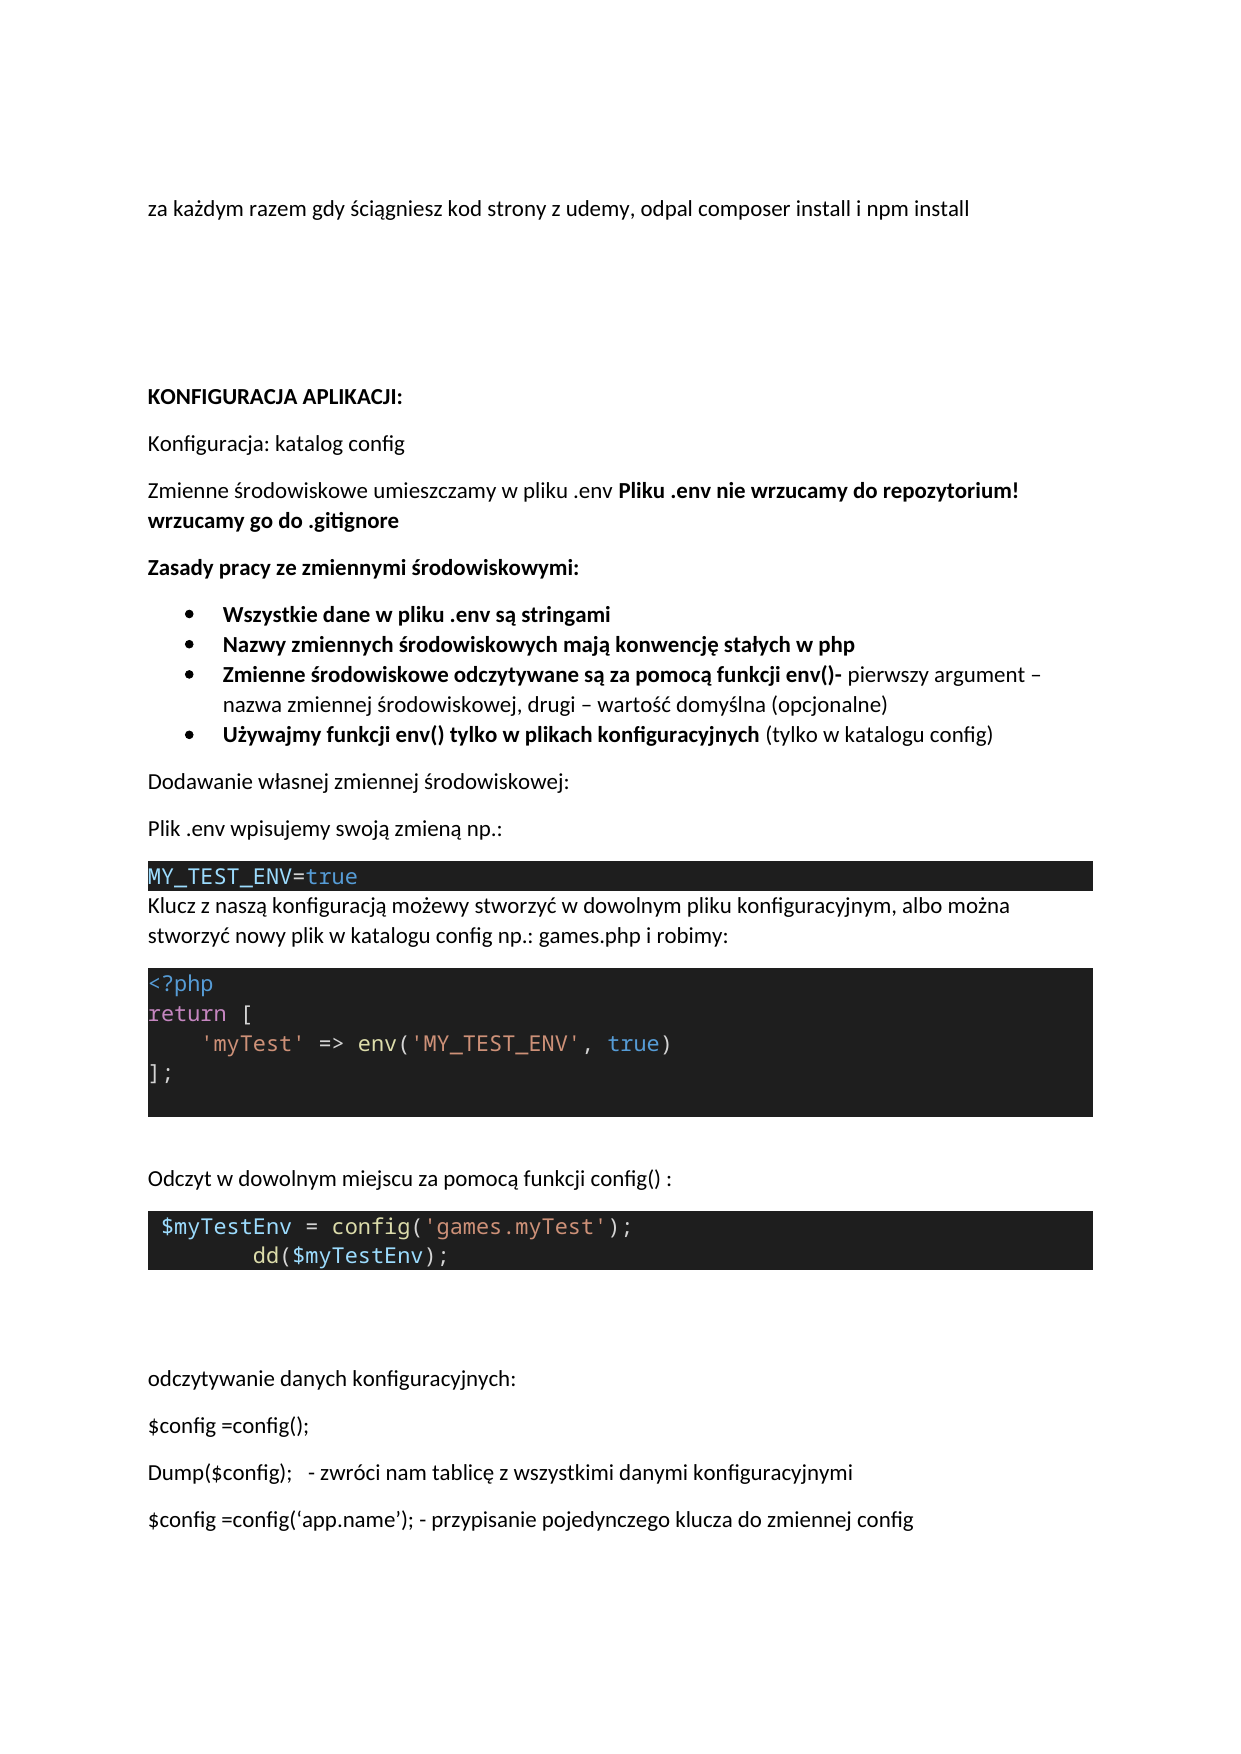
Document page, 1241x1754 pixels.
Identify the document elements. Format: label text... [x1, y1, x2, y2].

text Odczyt w dowolnym miejscu za pomocą funkcji config() : [148, 1164, 1093, 1192]
text za każdym razem gdy ściągniesz kod strony z udemy, odpal composer install i npm install [148, 194, 1093, 222]
text Zasady pracy ze zmiennymi środowiskowymi: [148, 553, 1093, 581]
list Używajmy funkcji env() tylko w plikach konfiguracyjnych (tylko w katalogu config) [185, 721, 1093, 748]
text KONFIGURACJA APLIKACJI: [148, 382, 1093, 410]
list Zmienne środowiskowe odczytywane są za pomocą funkcji env()- pierwszy argument – nazwa zmiennej środowiskowej, drugi – wartość domyślna (opcjonalne) [185, 660, 1093, 718]
list Wszystkie dane w pliku .env są stringami [185, 600, 1093, 628]
text dd($myTestEnv); [148, 1241, 1093, 1270]
text 'myTest' => env('MY_TEST_ENV', true) [148, 1028, 1093, 1057]
text Plik .env wpisujemy swoją zmieną np.: [148, 814, 1093, 842]
text MY_TEST_ENV=true [148, 861, 1093, 891]
text <?php [148, 968, 1093, 998]
text $myTestEnv = config('games.myTest'); [148, 1211, 1093, 1241]
text return [ [148, 998, 1093, 1028]
text Dodawanie własnej zmiennej środowiskowej: [148, 767, 1093, 795]
text $config =config(‘app.name’); - przypisanie pojedynczego klucza do zmiennej config [148, 1505, 1093, 1533]
list Nazwy zmiennych środowiskowych mają konwencję stałych w php [185, 630, 1093, 658]
text odczytywanie danych konfiguracyjnych: [148, 1364, 1093, 1392]
text Zmienne środowiskowe umieszczamy w pliku .env Pliku .env nie wrzucamy do repozytorium! wrzucamy go do .gitignore [148, 476, 1093, 534]
text Dump($config); - zwróci nam tablicę z wszystkimi danymi konfiguracyjnymi [148, 1458, 1093, 1486]
text $config =config(); [148, 1411, 1093, 1439]
text Klucz z naszą konfiguracją możewy stworzyć w dowolnym pliku konfiguracyjnym, albo można stworzyć nowy plik w katalogu config np.: games.php i robimy: [148, 891, 1093, 949]
text ]; [148, 1057, 1093, 1087]
text Konfiguracja: katalog config [148, 429, 1093, 457]
